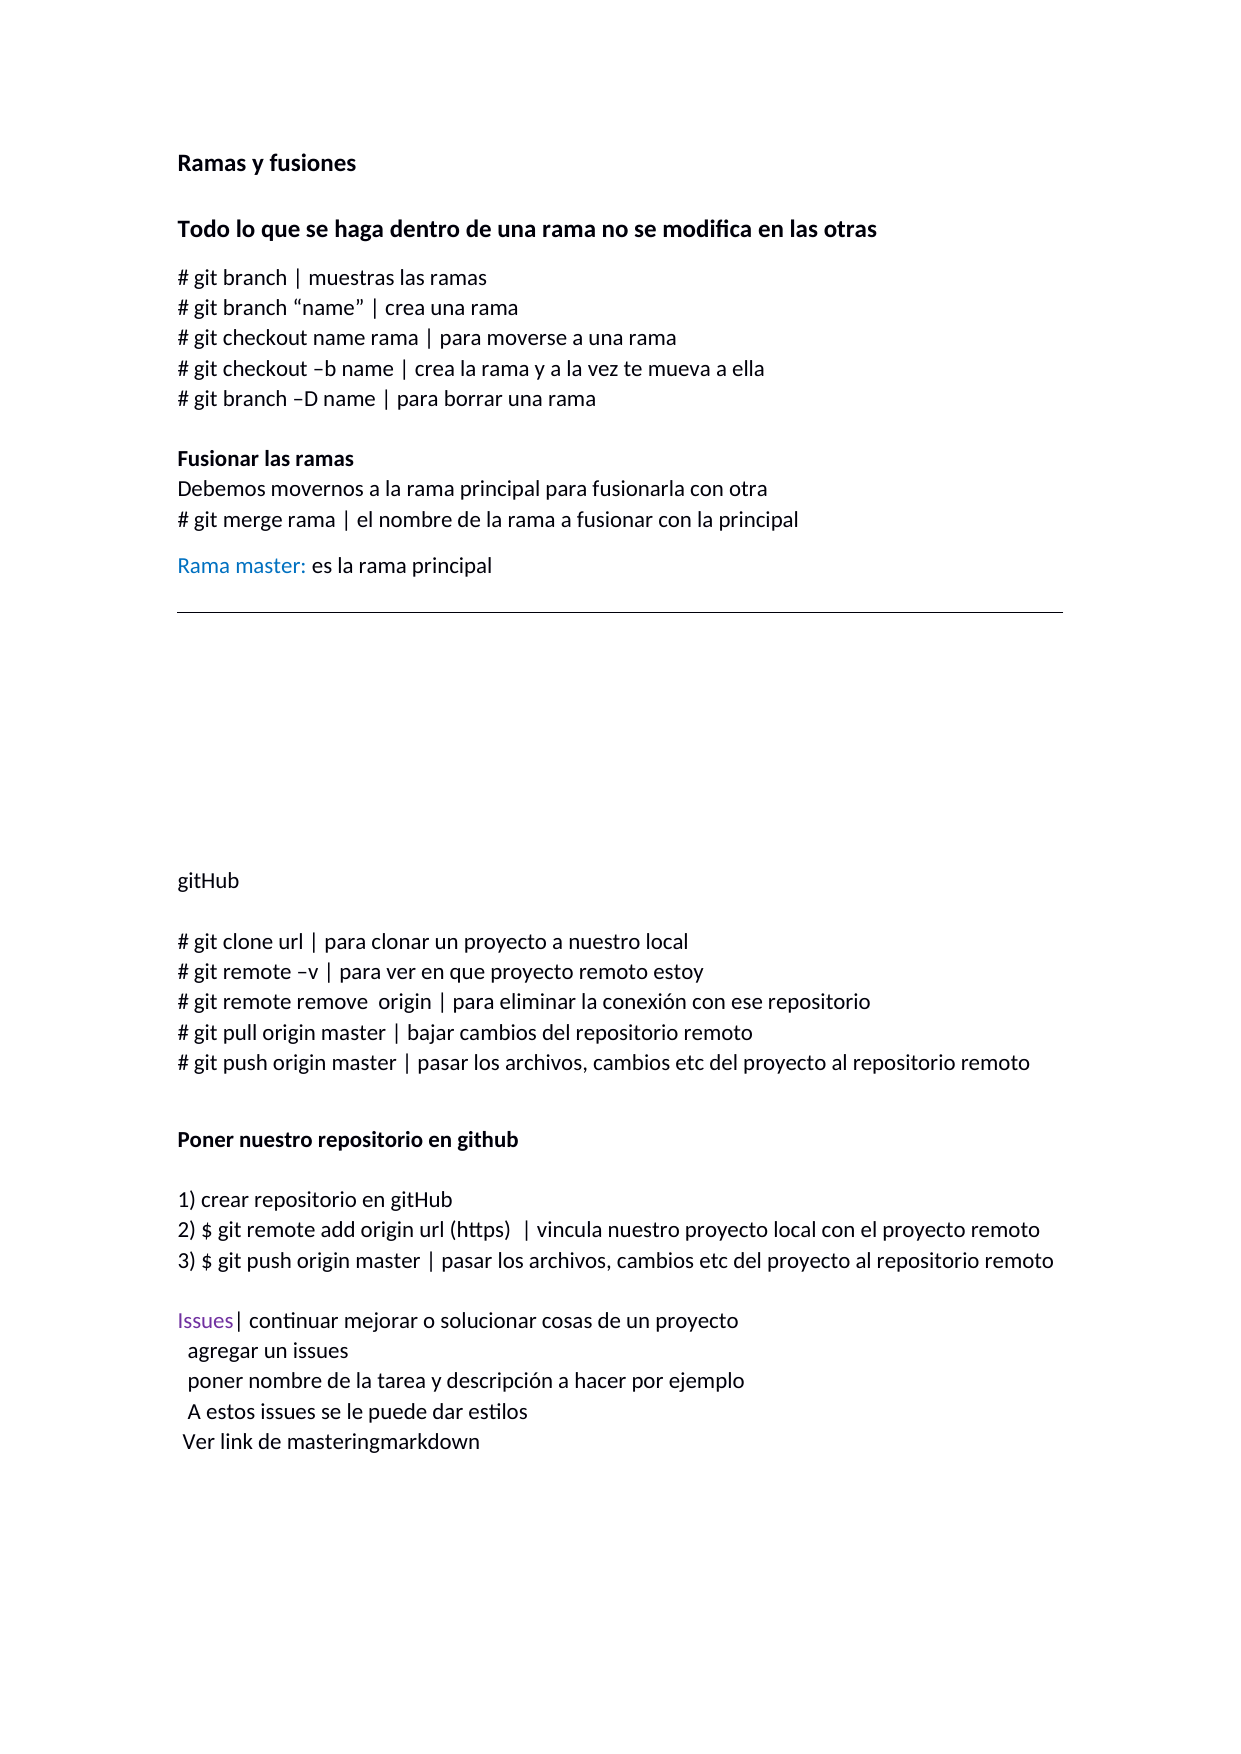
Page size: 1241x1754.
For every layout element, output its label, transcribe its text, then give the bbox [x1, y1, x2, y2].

text Rama master: es la rama principal [177, 552, 1063, 612]
text Poner nuestro repositorio en github 1) crear repositorio en gitHub 2) $ git remote add origin url (https) | vincula nuestro proyecto local con el proyecto remoto 3) $ git push origin master | pasar los archivos, cambios etc del proyecto al repositorio remoto Issues| continuar mejorar o solucionar cosas de un proyecto agregar un issues poner nombre de la tarea y descripción a hacer por ejemplo A estos issues se le puede dar estilos Ver link de masteringmarkdown [177, 1095, 1063, 1455]
text gitHub # git clone url | para clonar un proyecto a nuestro local # git remote –v | para ver en que proyecto remoto estoy # git remote remove origin | para eliminar la conexión con ese repositorio # git pull origin master | bajar cambios del repositorio remoto # git push origin master | pasar los archivos, cambios etc del proyecto al repositorio remoto [177, 867, 1063, 1076]
text # git branch | muestras las ramas # git branch “name” | crea una rama # git checkout name rama | para moverse a una rama # git checkout –b name | crea la rama y a la vez te mueva a ella # git branch –D name | para borrar una rama Fusionar las ramas Debemos movernos a la rama principal para fusionarla con otra # git merge rama | el nombre de la rama a fusionar con la principal [177, 263, 1063, 533]
text Ramas y fusiones Todo lo que se haga dentro de una rama no se modifica en las otras [177, 148, 1063, 244]
